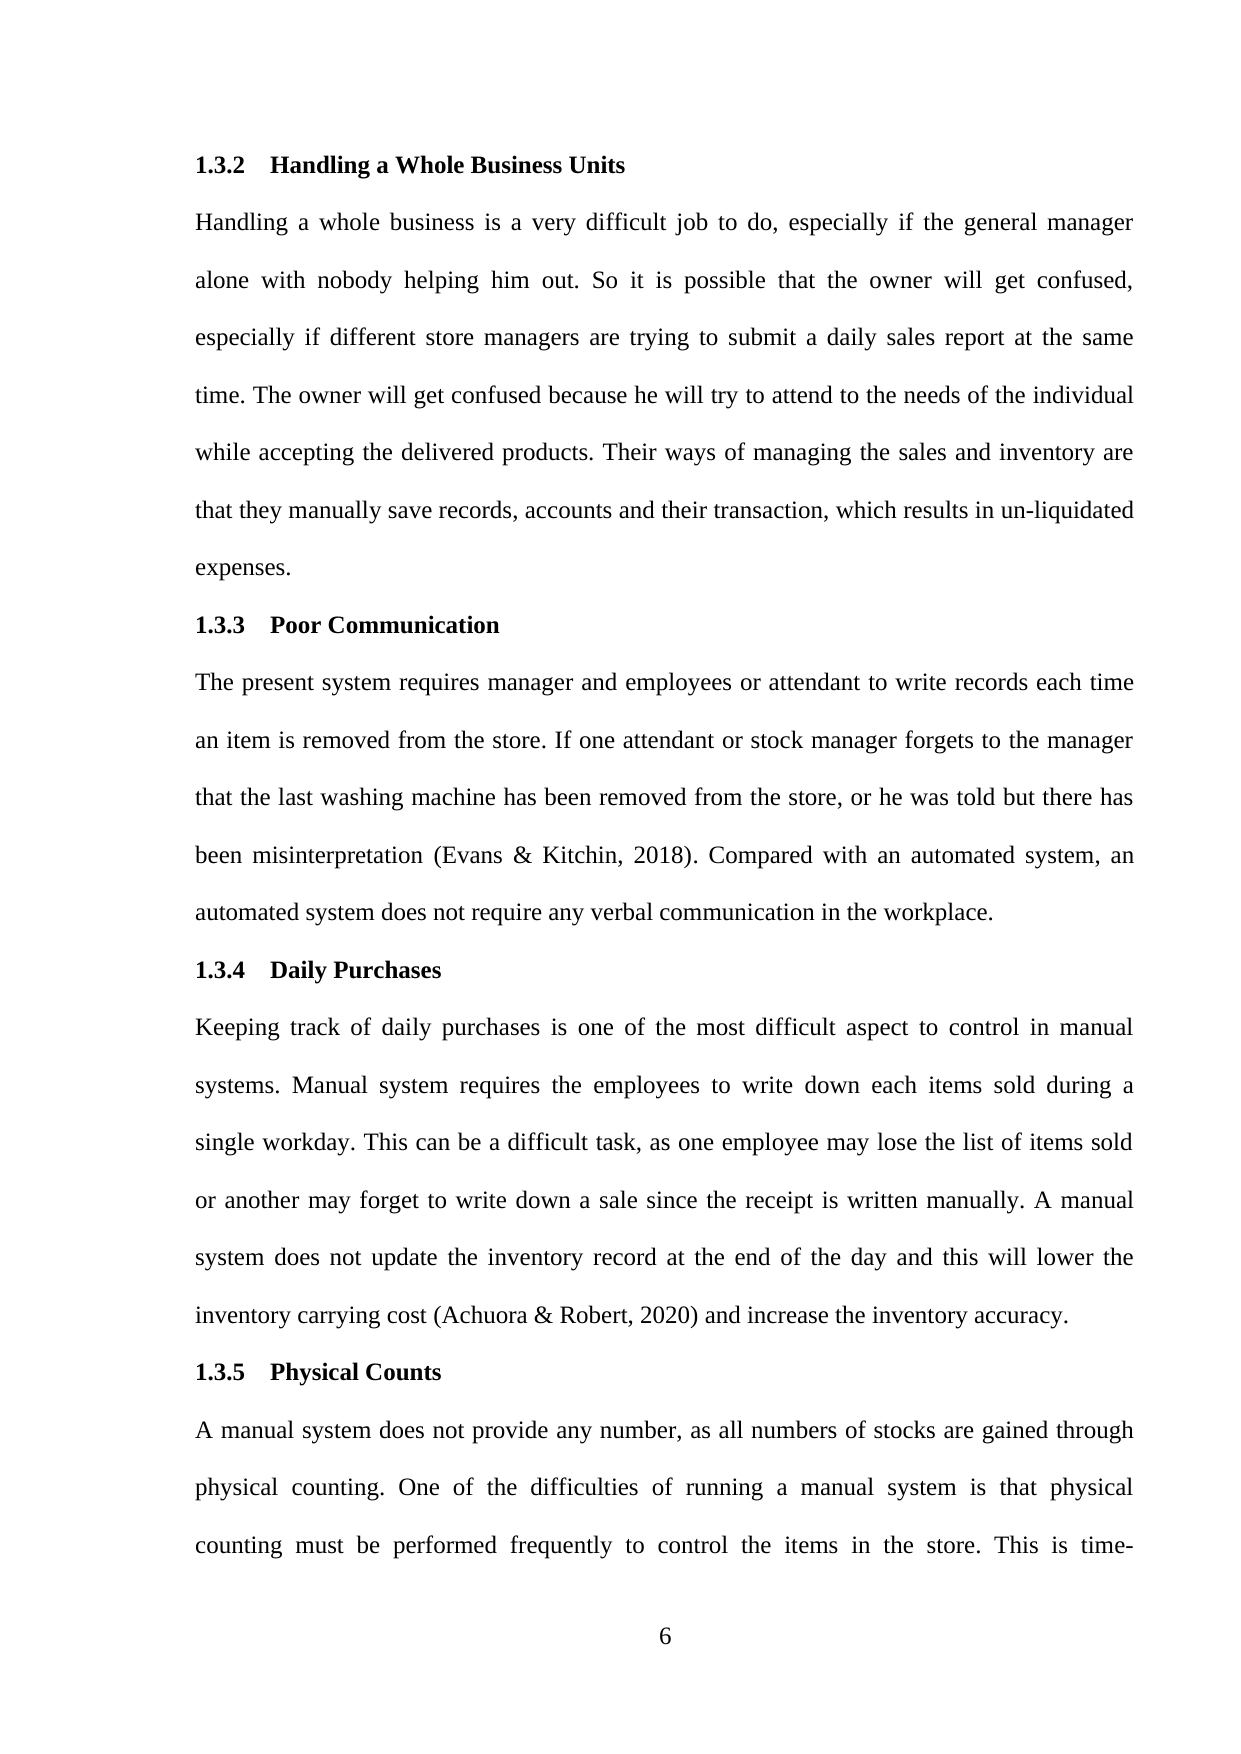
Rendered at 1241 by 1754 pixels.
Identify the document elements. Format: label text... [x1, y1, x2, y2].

text The present system requires manager and employees or attendant to write records each time an item is removed from the store. If one attendant or stock manager forgets to the manager that the last washing machine has been removed from the store, or he was told but there has been misinterpretation (Evans & Kitchin, 2018). Compared with an automated system, an automated system does not require any verbal communication in the workplace. [195, 667, 1135, 926]
text Keeping track of daily purchases is one of the most difficult aspect to control in manual systems. Manual system requires the employees to write down each items sold during a single workday. This can be a difficult task, as one employee may lose the list of items sold or another may forget to write down a sale since the receipt is written manually. A manual system does not update the inventory record at the end of the day and this will lower the inventory carrying cost (Achuora & Robert, 2020) and increase the inventory accuracy. [195, 1012, 1135, 1329]
subtitle 1.3.2 Handling a Whole Business Units [195, 150, 1135, 179]
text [195, 1415, 1135, 1559]
subtitle 1.3.3 Poor Communication [195, 610, 1135, 639]
subtitle 1.3.4 Daily Purchases [195, 955, 1135, 984]
subtitle 1.3.5 Physical Counts [195, 1357, 1135, 1386]
text Handling a whole business is a very difficult job to do, especially if the general manager alone with nobody helping him out. So it is possible that the owner will get confused, especially if different store managers are trying to submit a daily sales report at the same time. The owner will get confused because he will try to attend to the needs of the individual while accepting the delivered products. Their ways of managing the sales and inventory are that they manually save records, accounts and their transaction, which results in un-liquidated expenses. [195, 207, 1135, 581]
